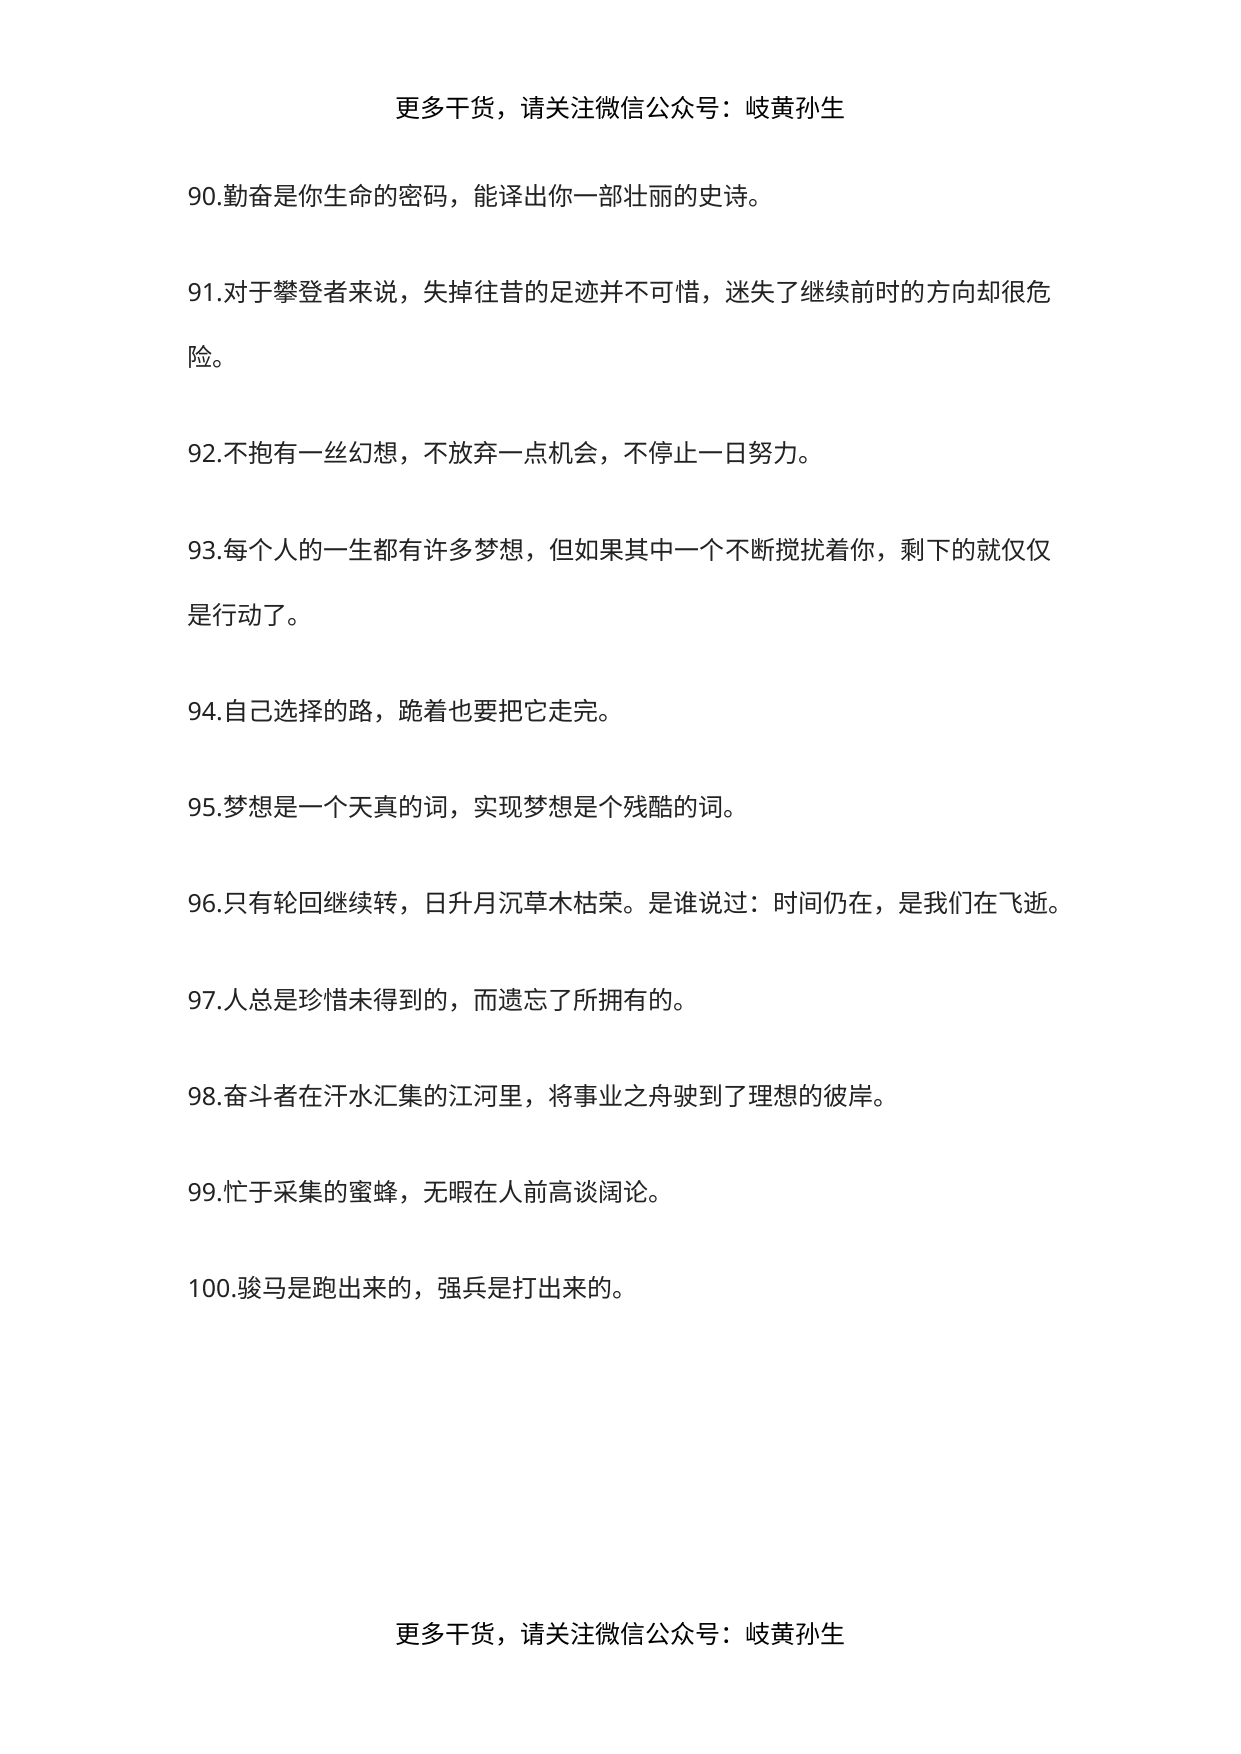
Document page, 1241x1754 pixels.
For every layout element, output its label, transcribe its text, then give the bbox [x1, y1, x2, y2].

text 99.忙于采集的蜜蜂，无暇在人前高谈阔论。 [187, 1158, 1053, 1223]
text 98.奋斗者在汗水汇集的江河里，将事业之舟驶到了理想的彼岸。 [187, 1062, 1053, 1127]
text 90.勤奋是你生命的密码，能译出你一部壮丽的史诗。 [187, 162, 1053, 227]
text 97.人总是珍惜未得到的，而遗忘了所拥有的。 [187, 966, 1053, 1031]
text 93.每个人的一生都有许多梦想，但如果其中一个不断搅扰着你，剩下的就仅仅是行动了。 [187, 516, 1053, 646]
text 94.自己选择的路，跪着也要把它走完。 [187, 677, 1053, 742]
text 100.骏马是跑出来的，强兵是打出来的。 [187, 1254, 1053, 1319]
text 92.不抱有一丝幻想，不放弃一点机会，不停止一日努力。 [187, 419, 1053, 484]
text 91.对于攀登者来说，失掉往昔的足迹并不可惜，迷失了继续前时的方向却很危险。 [187, 258, 1053, 388]
text 96.只有轮回继续转，日升月沉草木枯荣。是谁说过：时间仍在，是我们在飞逝。 [187, 869, 1053, 934]
text 95.梦想是一个天真的词，实现梦想是个残酷的词。 [187, 773, 1053, 838]
